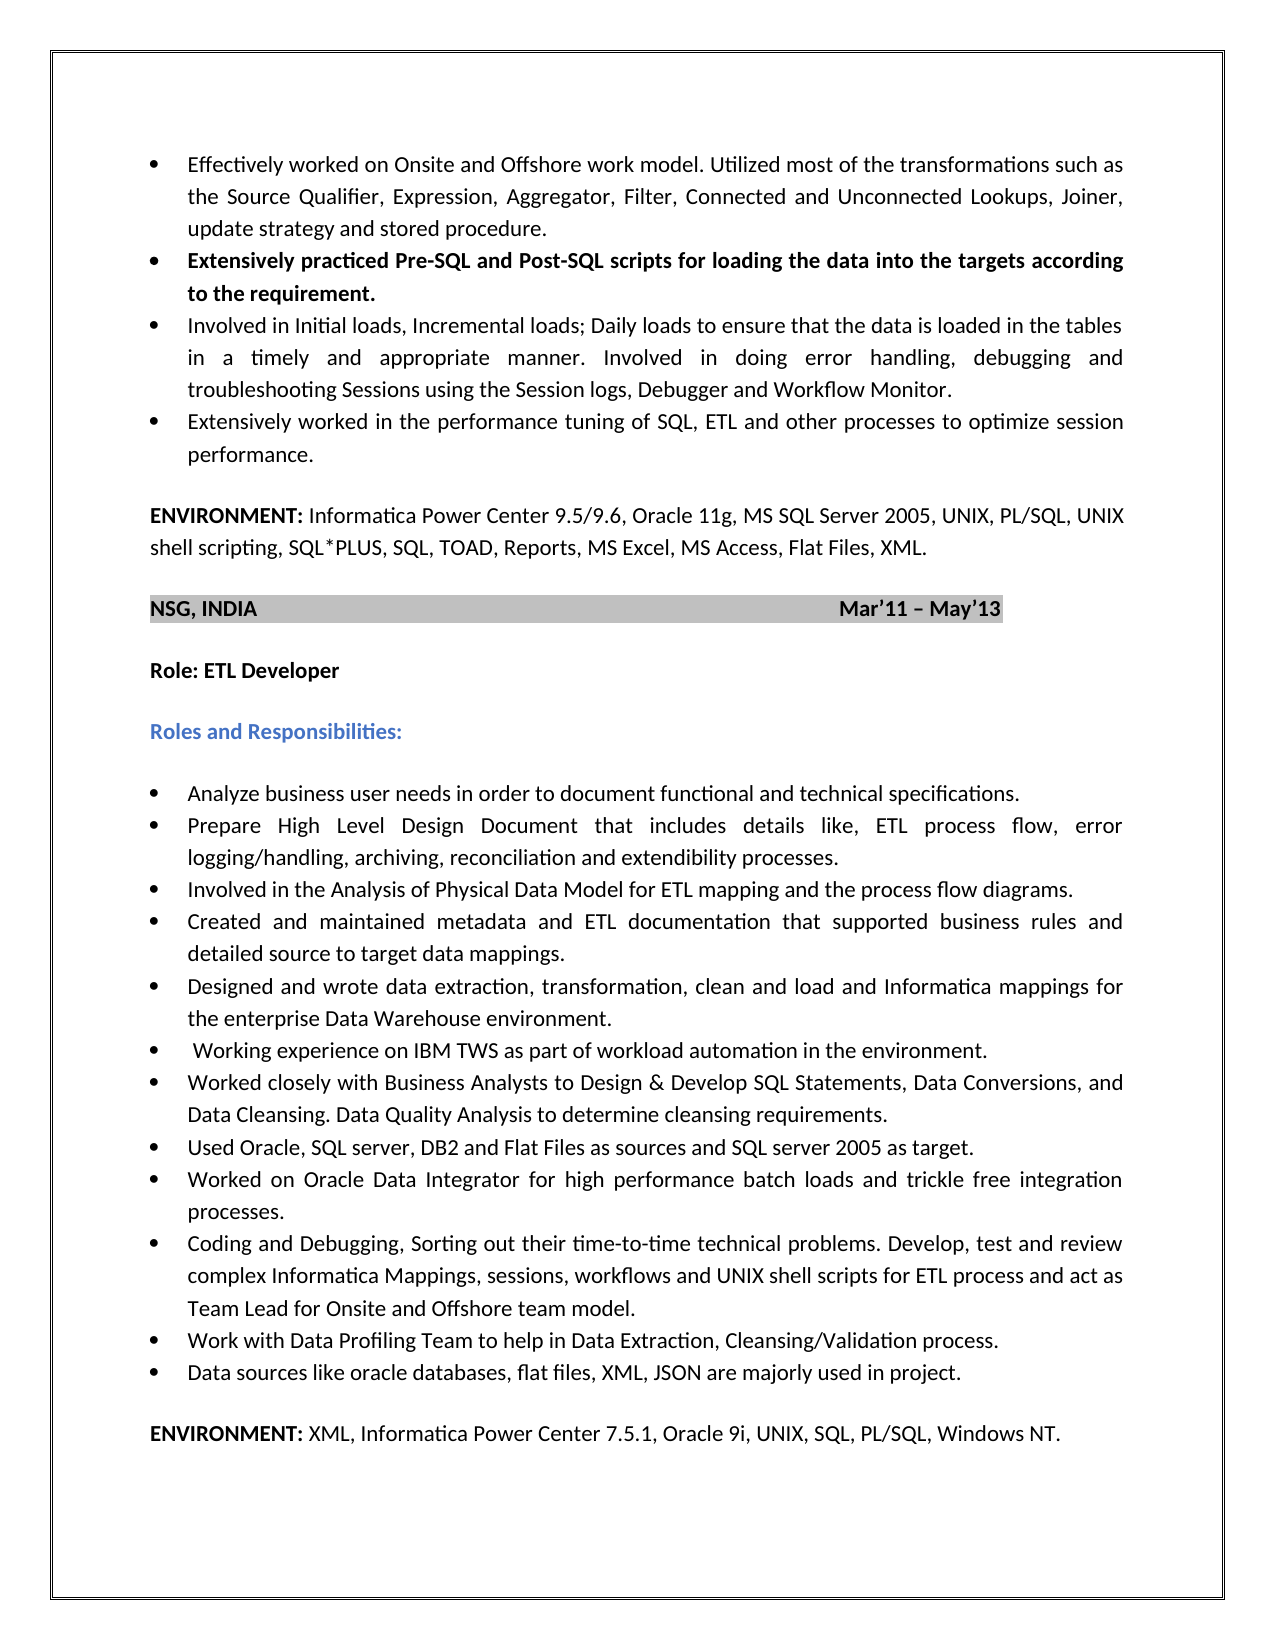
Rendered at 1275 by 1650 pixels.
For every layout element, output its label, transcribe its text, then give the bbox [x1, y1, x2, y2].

list Data sources like oracle databases, flat files, XML, JSON are majorly used in project. [150, 1358, 1125, 1386]
list Worked closely with Business Analysts to Design & Develop SQL Statements, Data Conversions, and Data Cleansing. Data Quality Analysis to determine cleansing requirements. [150, 1068, 1125, 1128]
text Roles and Responsibilities: [150, 717, 1125, 745]
list Created and maintained metadata and ETL documentation that supported business rules and detailed source to target data mappings. [150, 907, 1125, 968]
list Prepare High Level Design Document that includes details like, ETL process flow, error logging/handling, archiving, reconciliation and extendibility processes. [150, 811, 1125, 871]
list Involved in the Analysis of Physical Data Model for ETL mapping and the process flow diagrams. [150, 875, 1125, 903]
list Work with Data Profiling Team to help in Data Extraction, Cleansing/Validation process. [150, 1326, 1125, 1354]
list Coding and Debugging, Sorting out their time-to-time technical problems. Develop, test and review complex Informatica Mappings, sessions, workflows and UNIX shell scripts for ETL process and act as Team Lead for Onsite and Offshore team model. [150, 1229, 1125, 1322]
text ENVIRONMENT: Informatica Power Center 9.5/9.6, Oracle 11g, MS SQL Server 2005, UNIX, PL/SQL, UNIX shell scripting, SQL*PLUS, SQL, TOAD, Reports, MS Excel, MS Access, Flat Files, XML. [150, 501, 1125, 561]
list Involved in Initial loads, Incremental loads; Daily loads to ensure that the data is loaded in the tables in a timely and appropriate manner. Involved in doing error handling, debugging and troubleshooting Sessions using the Session logs, Debugger and Workflow Monitor. [150, 311, 1125, 403]
list Designed and wrote data extraction, transformation, clean and load and Informatica mappings for the enterprise Data Warehouse environment. [150, 972, 1125, 1032]
text ENVIRONMENT: XML, Informatica Power Center 7.5.1, Oracle 9i, UNIX, SQL, PL/SQL, Windows NT. [150, 1419, 1125, 1447]
list Analyze business user needs in order to document functional and technical specifications. [150, 779, 1125, 807]
list Working experience on IBM TWS as part of workload automation in the environment. [150, 1036, 1125, 1064]
text Role: ETL Developer [150, 656, 1125, 684]
text NSG, INDIA Mar’11 – May’13 [150, 594, 1125, 623]
list Effectively worked on Onsite and Offshore work model. Utilized most of the transformations such as the Source Qualifier, Expression, Aggregator, Filter, Connected and Unconnected Lookups, Joiner, update strategy and stored procedure. [150, 150, 1125, 242]
list Extensively worked in the performance tuning of SQL, ETL and other processes to optimize session performance. [150, 407, 1125, 468]
list Worked on Oracle Data Integrator for high performance batch loads and trickle free integration processes. [150, 1165, 1125, 1225]
list Extensively practiced Pre-SQL and Post-SQL scripts for loading the data into the targets according to the requirement. [150, 247, 1125, 307]
list Used Oracle, SQL server, DB2 and Flat Files as sources and SQL server 2005 as target. [150, 1133, 1125, 1161]
